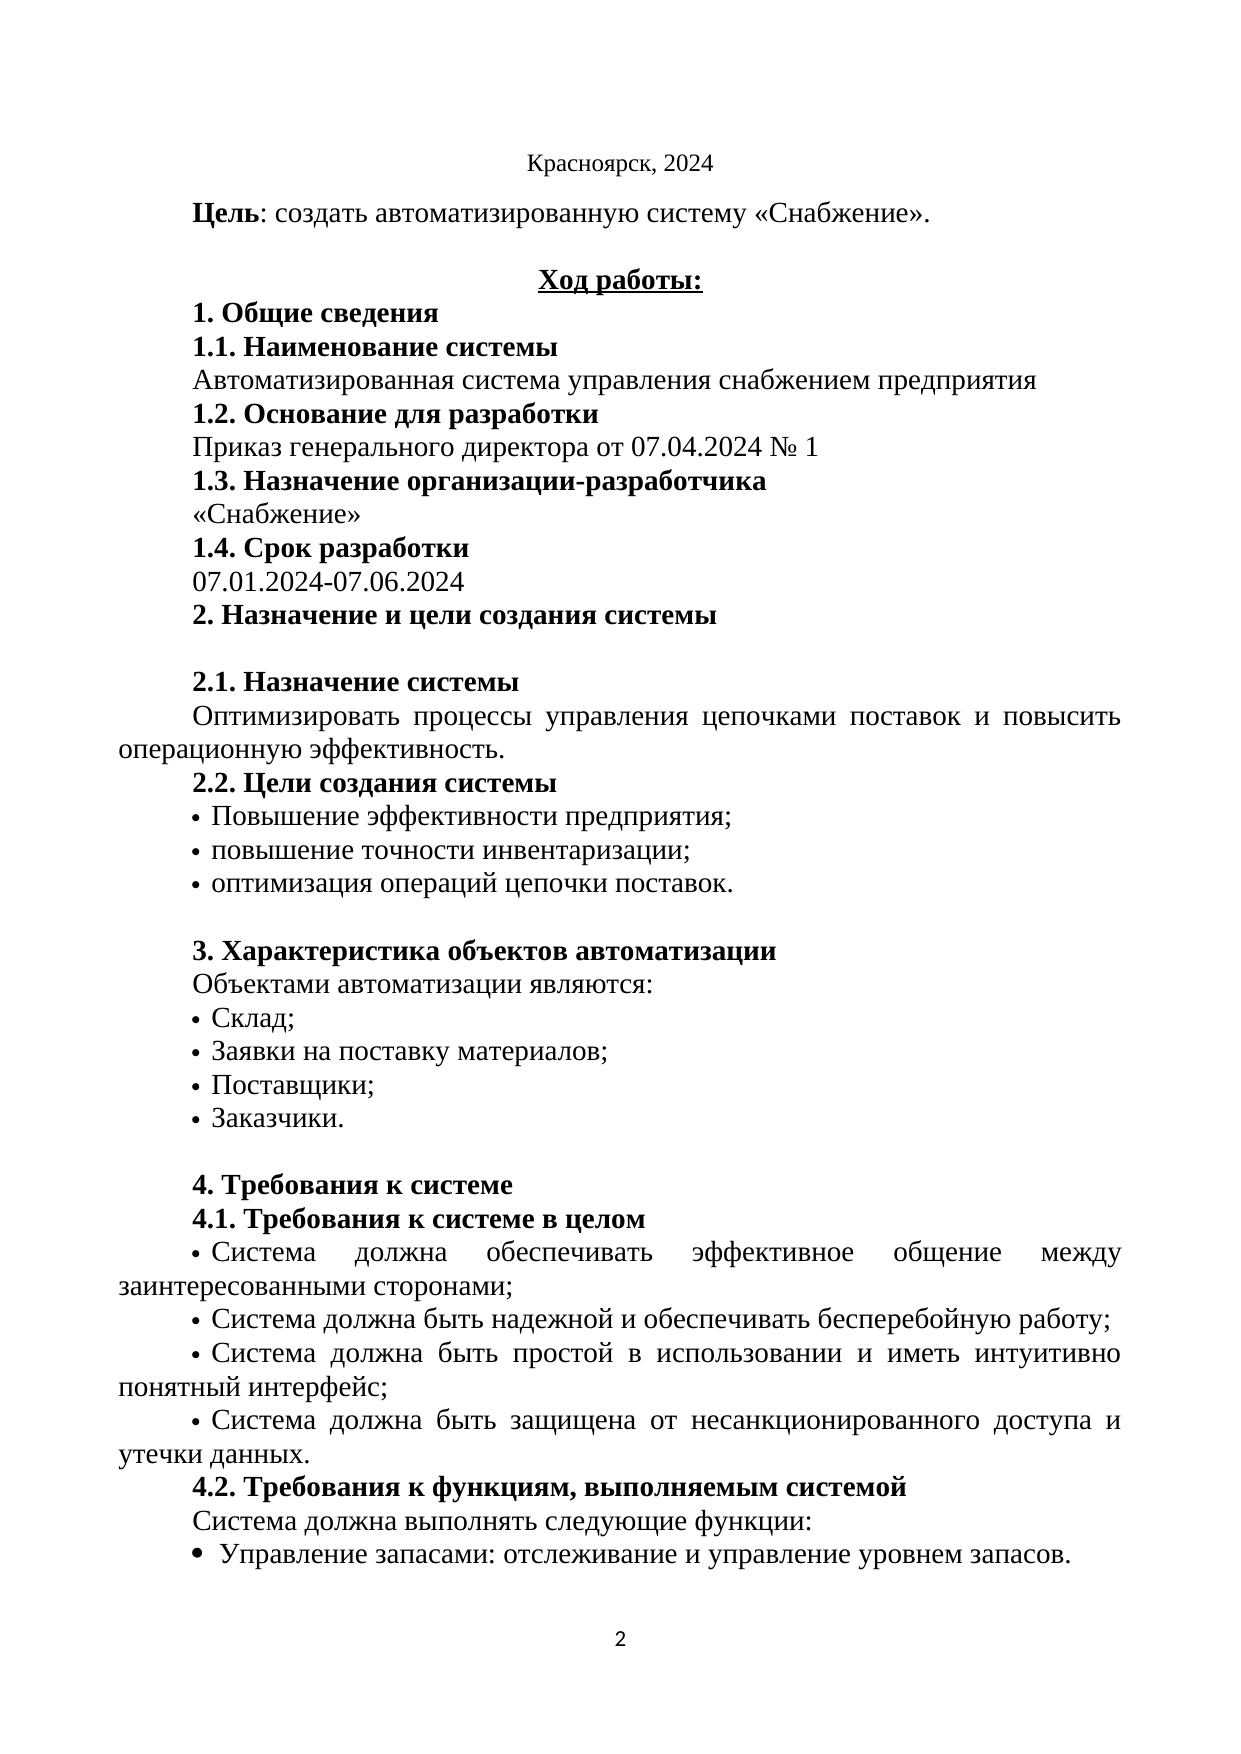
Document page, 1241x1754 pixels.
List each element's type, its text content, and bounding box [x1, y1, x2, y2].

text Объектами автоматизации являются: [118, 966, 1122, 1000]
text Автоматизированная система управления снабжением предприятия [118, 362, 1122, 396]
text 1.1. Наименование системы [118, 329, 1122, 362]
list оптимизация операций цепочки поставок. [118, 866, 1122, 899]
list Управление запасами: отслеживание и управление уровнем запасов. [118, 1536, 1122, 1570]
text Приказ генерального директора от 07.04.2024 № 1 [118, 429, 1122, 463]
list Поставщики; [118, 1067, 1122, 1100]
text 4.1. Требования к системе в целом [118, 1201, 1122, 1234]
list Система должна быть защищена от несанкционированного доступа и утечки данных. [118, 1402, 1122, 1469]
text 1.4. Срок разработки [118, 530, 1122, 564]
text Оптимизировать процессы управления цепочками поставок и повысить операционную эффективность. [118, 698, 1122, 765]
text Ход работы: [118, 262, 1122, 295]
text «Снабжение» [118, 497, 1122, 530]
list Склад; [118, 1000, 1122, 1033]
text 1.3. Назначение организации-разработчика [118, 463, 1122, 497]
list повышение точности инвентаризации; [118, 832, 1122, 866]
text 1. Общие сведения [118, 295, 1122, 329]
text 2. Назначение и цели создания системы [118, 597, 1122, 631]
text 3. Характеристика объектов автоматизации [118, 933, 1122, 966]
list Заказчики. [118, 1100, 1122, 1134]
text Красноярск, 2024 [118, 148, 1122, 176]
text 07.01.2024-07.06.2024 [118, 564, 1122, 597]
list Система должна быть надежной и обеспечивать бесперебойную работу; [118, 1302, 1122, 1335]
text 4.2. Требования к функциям, выполняемым системой [118, 1469, 1122, 1503]
text 1.2. Основание для разработки [118, 396, 1122, 429]
list Заявки на поставку материалов; [118, 1033, 1122, 1067]
text 2.1. Назначение системы [118, 664, 1122, 698]
text 2.2. Цели создания системы [118, 765, 1122, 798]
text Система должна выполнять следующие функции: [118, 1503, 1122, 1536]
text 4. Требования к системе [118, 1167, 1122, 1201]
list Система должна быть простой в использовании и иметь интуитивно понятный интерфейс; [118, 1335, 1122, 1402]
text Цель: создать автоматизированную систему «Снабжение». [118, 195, 1122, 228]
list Система должна обеспечивать эффективное общение между заинтересованными сторонами; [118, 1234, 1122, 1302]
list Повышение эффективности предприятия; [118, 798, 1122, 832]
